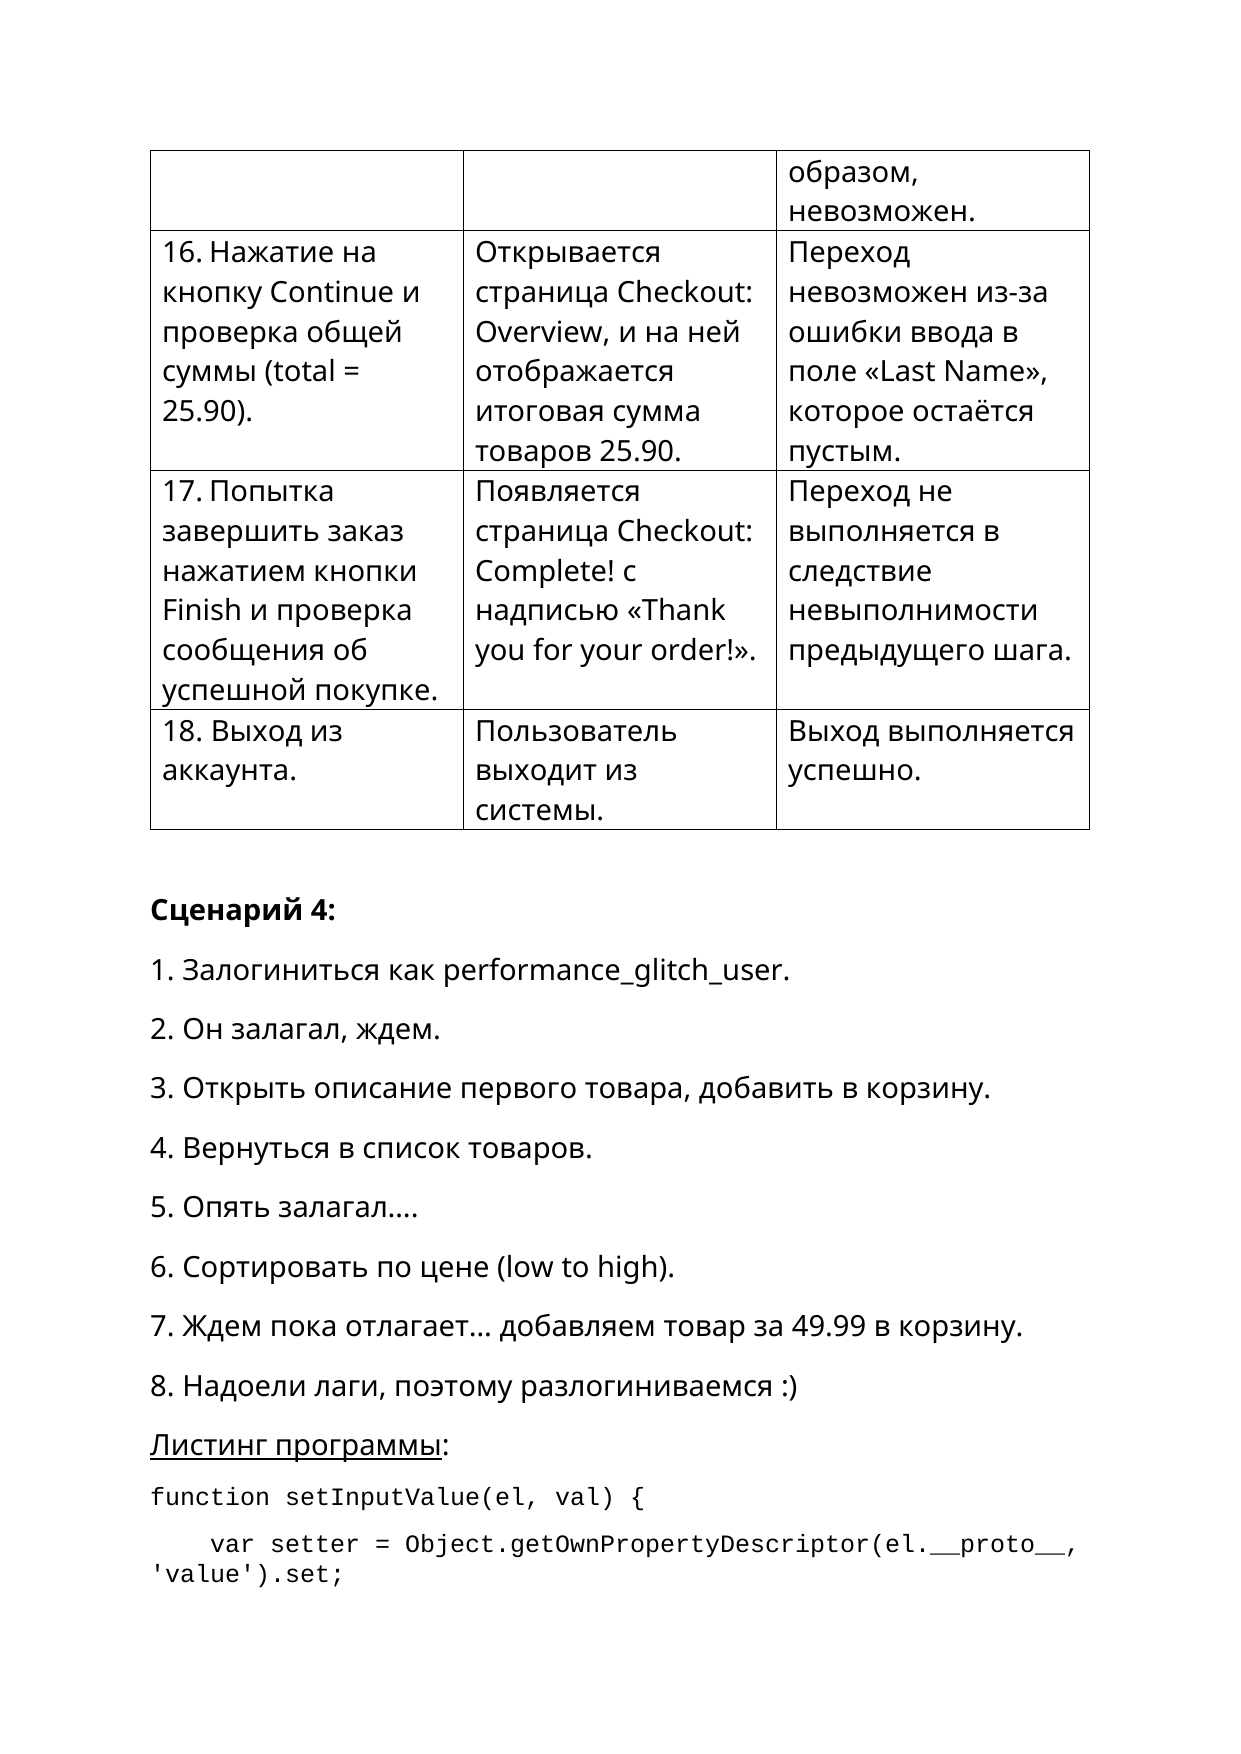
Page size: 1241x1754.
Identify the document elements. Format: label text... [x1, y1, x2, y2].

text var setter = Object.getOwnPropertyDescriptor(el.__proto__, 'value').set; [150, 1531, 1090, 1590]
text 2. Он залагал, ждем. [150, 1008, 1090, 1048]
text 7. Ждем пока отлагает… добавляем товар за 49.99 в корзину. [150, 1306, 1090, 1345]
text 6. Сортировать по цене (low to high). [150, 1246, 1090, 1286]
text 3. Открыть описание первого товара, добавить в корзину. [150, 1068, 1090, 1107]
text 1. Залогиниться как performance_glitch_user. [150, 949, 1090, 988]
text 8. Надоели лаги, поэтому разлогиниваемся :) [150, 1365, 1090, 1405]
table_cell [777, 151, 1089, 230]
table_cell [151, 151, 463, 230]
text Листинг программы: [150, 1425, 1090, 1464]
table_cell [464, 151, 776, 230]
text 4. Вернуться в список товаров. [150, 1127, 1090, 1167]
table_cell Пользователь выходит из системы. [464, 710, 776, 829]
table_cell 18. Выход из аккаунта. [151, 710, 463, 829]
table_cell 17. Попытка завершить заказ нажатием кнопки Finish и проверка сообщения об успешной покупке. [151, 471, 463, 709]
table_cell Выход выполняется успешно. [777, 710, 1089, 829]
text 5. Опять залагал…. [150, 1187, 1090, 1226]
table_cell Открывается страница Checkout: Overview, и на ней отображается итоговая сумма товаров 25.90. [464, 231, 776, 469]
table_cell Переход невозможен из-за ошибки ввода в поле «Last Name», которое остаётся пустым. [777, 231, 1089, 469]
table_cell Появляется страница Checkout: Complete! с надписью «Thank you for your order!». [464, 471, 776, 709]
table_cell Переход не выполняется в следствие невыполнимости предыдущего шага. [777, 471, 1089, 709]
text function setInputValue(el, val) { [150, 1484, 1090, 1512]
text Сценарий 4: [150, 889, 1090, 929]
table_cell 16. Нажатие на кнопку Continue и проверка общей суммы (total = 25.90). [151, 231, 463, 469]
